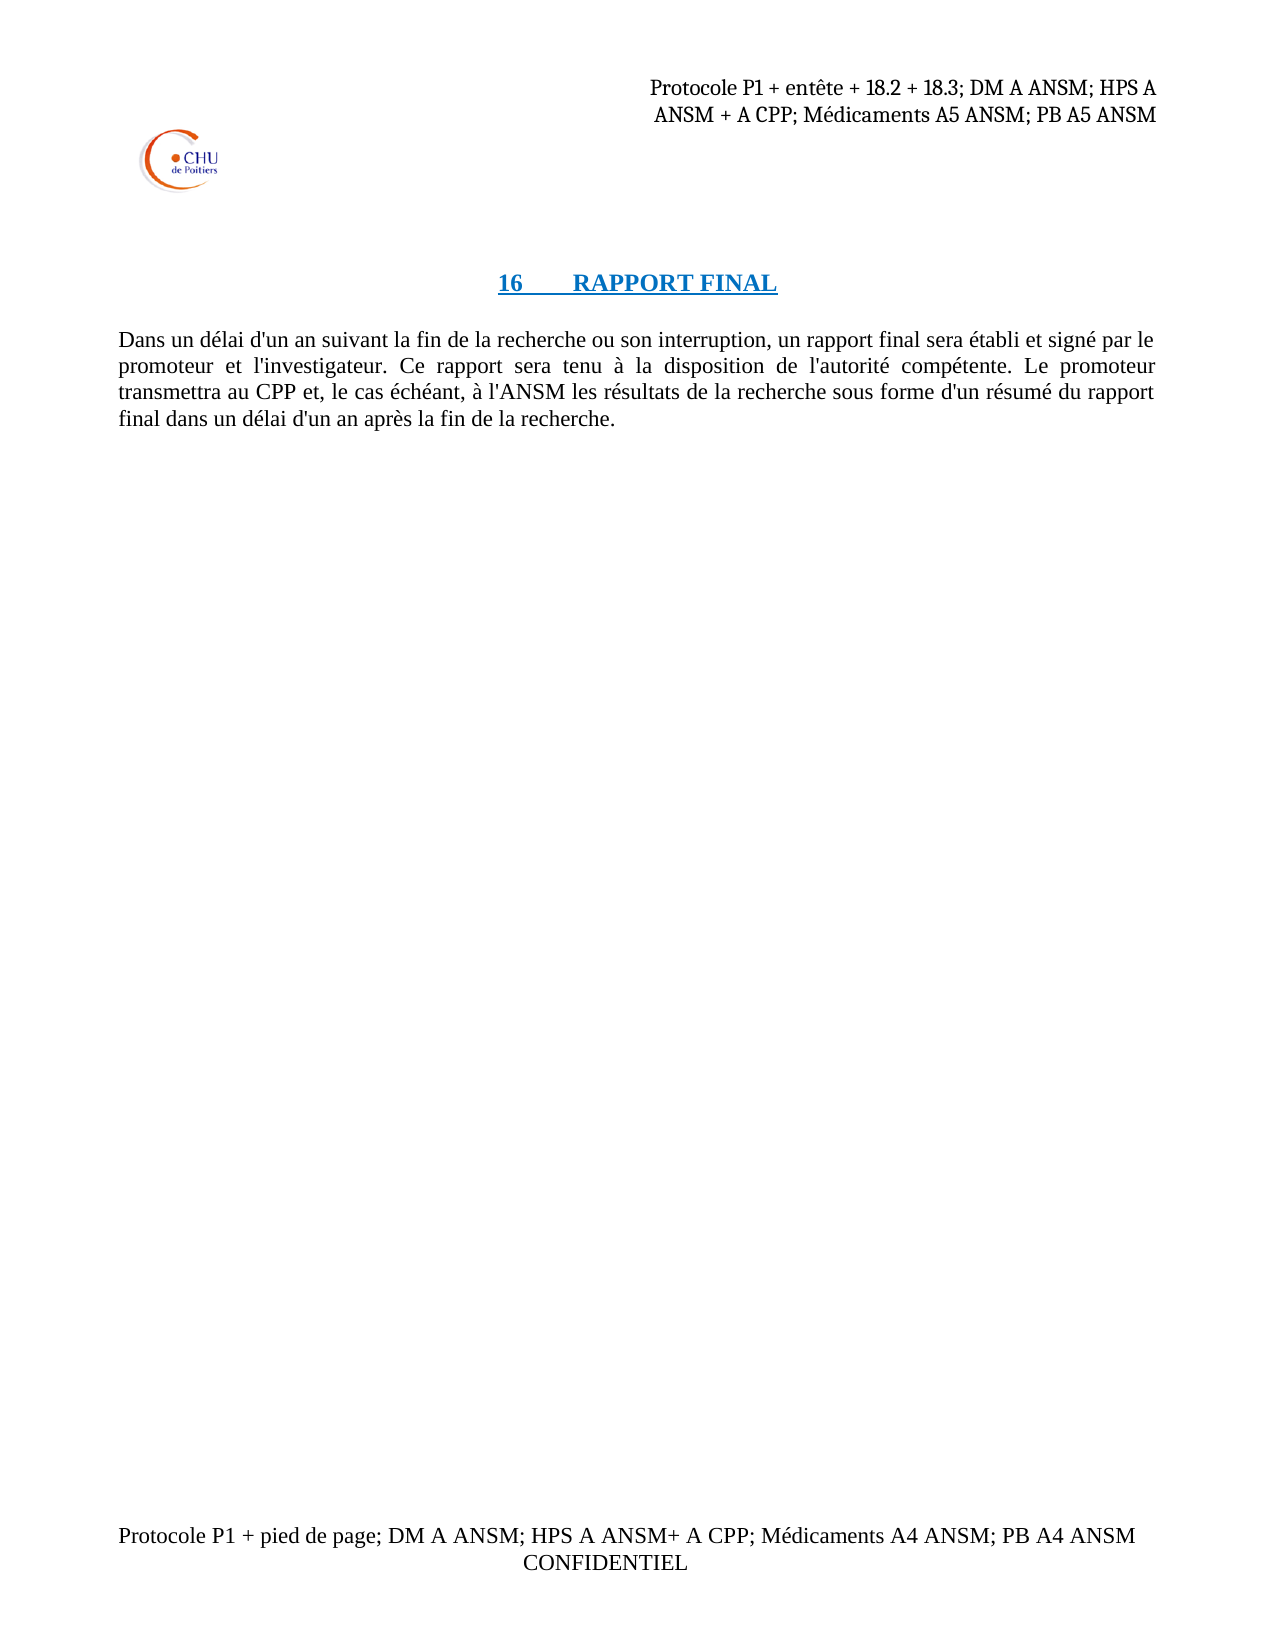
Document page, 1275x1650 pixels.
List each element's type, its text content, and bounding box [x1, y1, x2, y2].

text Dans un délai d'un an suivant la fin de la recherche ou son interruption, un rapport final sera établi et signé par le promoteur et l'investigateur. Ce rapport sera tenu à la disposition de l'autorité compétente. Le promoteur transmettra au CPP et, le cas échéant, à l'ANSM les résultats de la recherche sous forme d'un résumé du rapport final dans un délai d'un an après la fin de la recherche. [118, 326, 1157, 431]
text 16 RAPPORT FINAL [118, 268, 1157, 326]
picture [137, 127, 223, 194]
